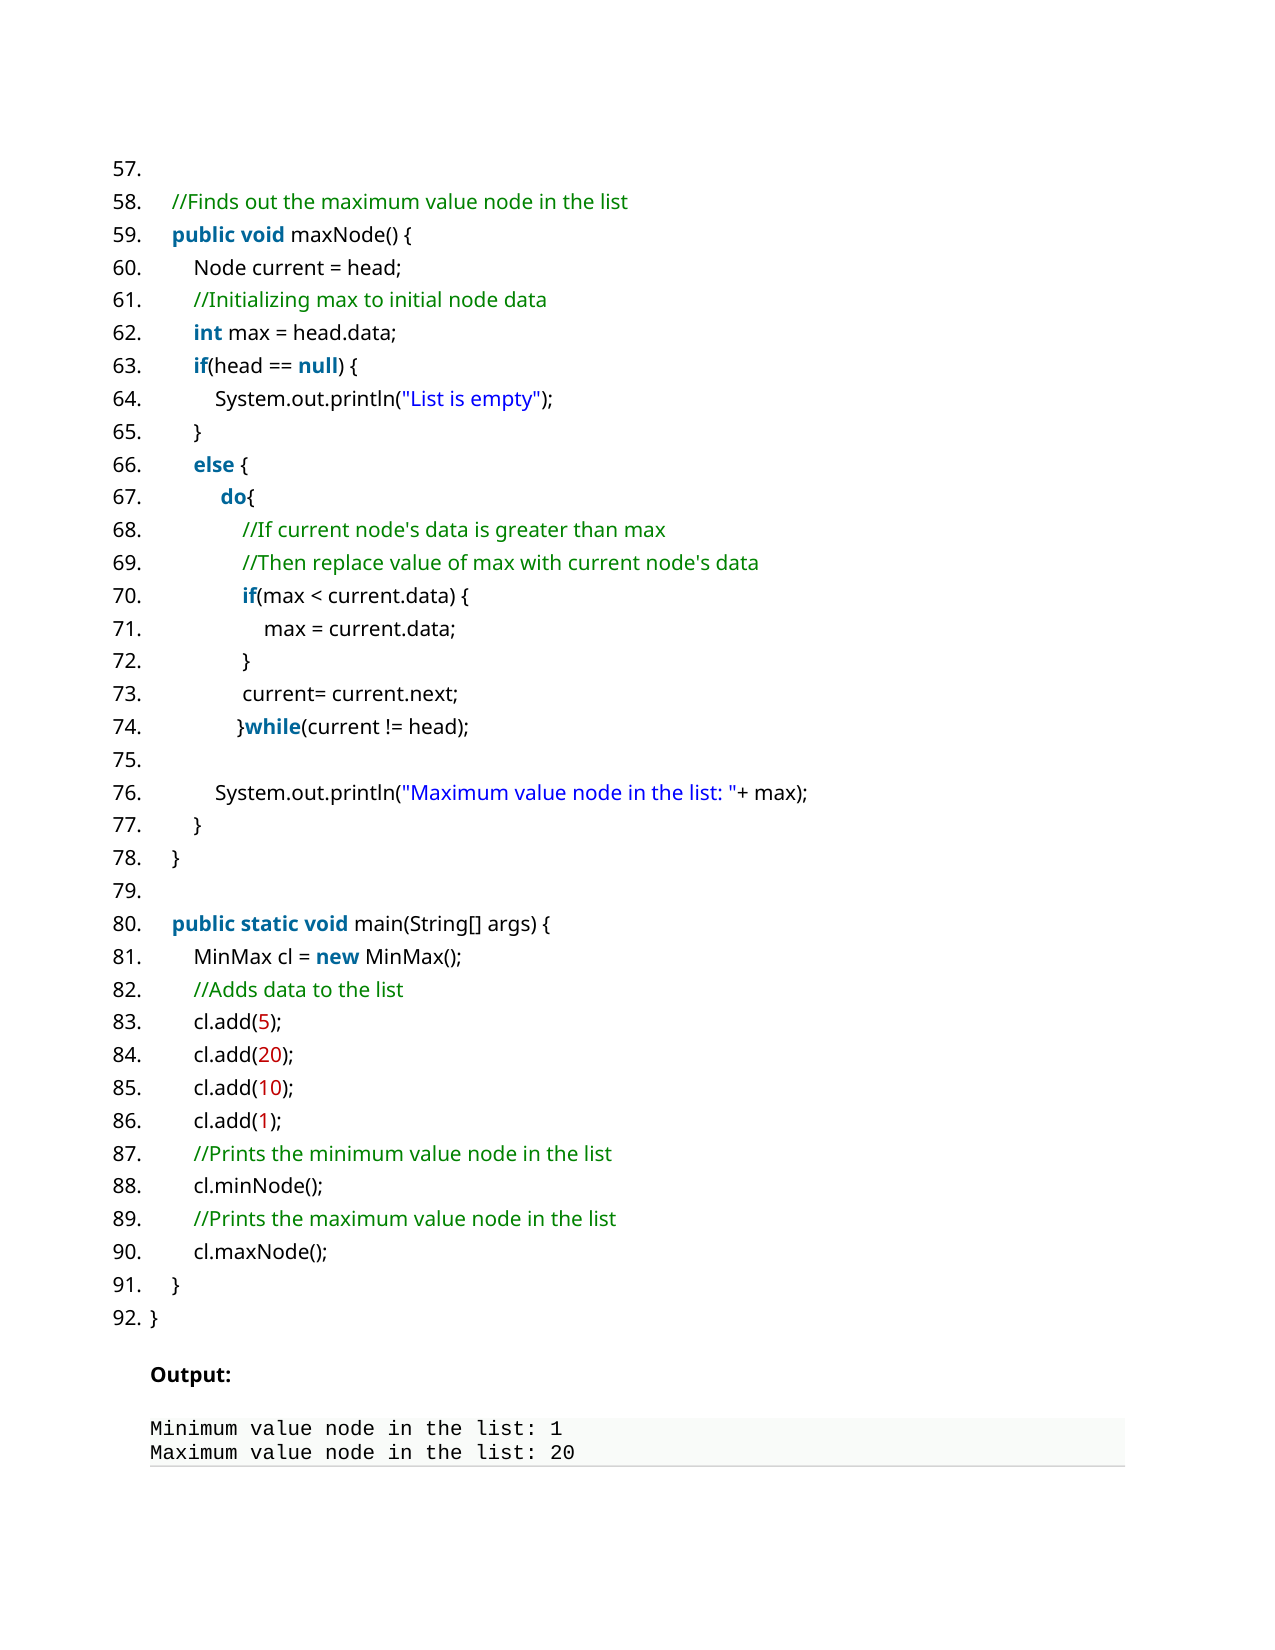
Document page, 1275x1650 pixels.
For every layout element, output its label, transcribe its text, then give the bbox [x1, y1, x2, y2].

text Maximum value node in the list: 20 [150, 1442, 1125, 1465]
text Output: [150, 1360, 1125, 1389]
list else { [112, 445, 1125, 478]
list cl.minNode(); [112, 1167, 1125, 1200]
list cl.add(1); [112, 1102, 1125, 1134]
list //Finds out the maximum value node in the list [112, 183, 1125, 216]
list //Prints the maximum value node in the list [112, 1200, 1125, 1233]
list if(head == null) { [112, 347, 1125, 380]
list } [112, 642, 1125, 675]
list //Then replace value of max with current node's data [112, 544, 1125, 577]
list if(max < current.data) { [112, 577, 1125, 609]
list Node current = head; [112, 248, 1125, 281]
list current= current.next; [112, 675, 1125, 708]
list max = current.data; [112, 609, 1125, 642]
list //If current node's data is greater than max [112, 511, 1125, 544]
list do{ [112, 478, 1125, 511]
list System.out.println("Maximum value node in the list: "+ max); [112, 773, 1125, 806]
list cl.add(10); [112, 1069, 1125, 1102]
text Minimum value node in the list: 1 [150, 1418, 1125, 1442]
list int max = head.data; [112, 314, 1125, 347]
list cl.maxNode(); [112, 1233, 1125, 1266]
list } [112, 412, 1125, 445]
list } [112, 1298, 1125, 1331]
list System.out.println("List is empty"); [112, 380, 1125, 412]
list }while(current != head); [112, 708, 1125, 741]
list public static void main(String[] args) { [112, 905, 1125, 937]
list public void maxNode() { [112, 216, 1125, 248]
list //Initializing max to initial node data [112, 281, 1125, 314]
list cl.add(5); [112, 1003, 1125, 1036]
list } [112, 806, 1125, 839]
list //Adds data to the list [112, 970, 1125, 1003]
list cl.add(20); [112, 1036, 1125, 1069]
list MinMax cl = new MinMax(); [112, 937, 1125, 970]
list //Prints the minimum value node in the list [112, 1134, 1125, 1167]
list } [112, 839, 1125, 872]
list } [112, 1266, 1125, 1298]
